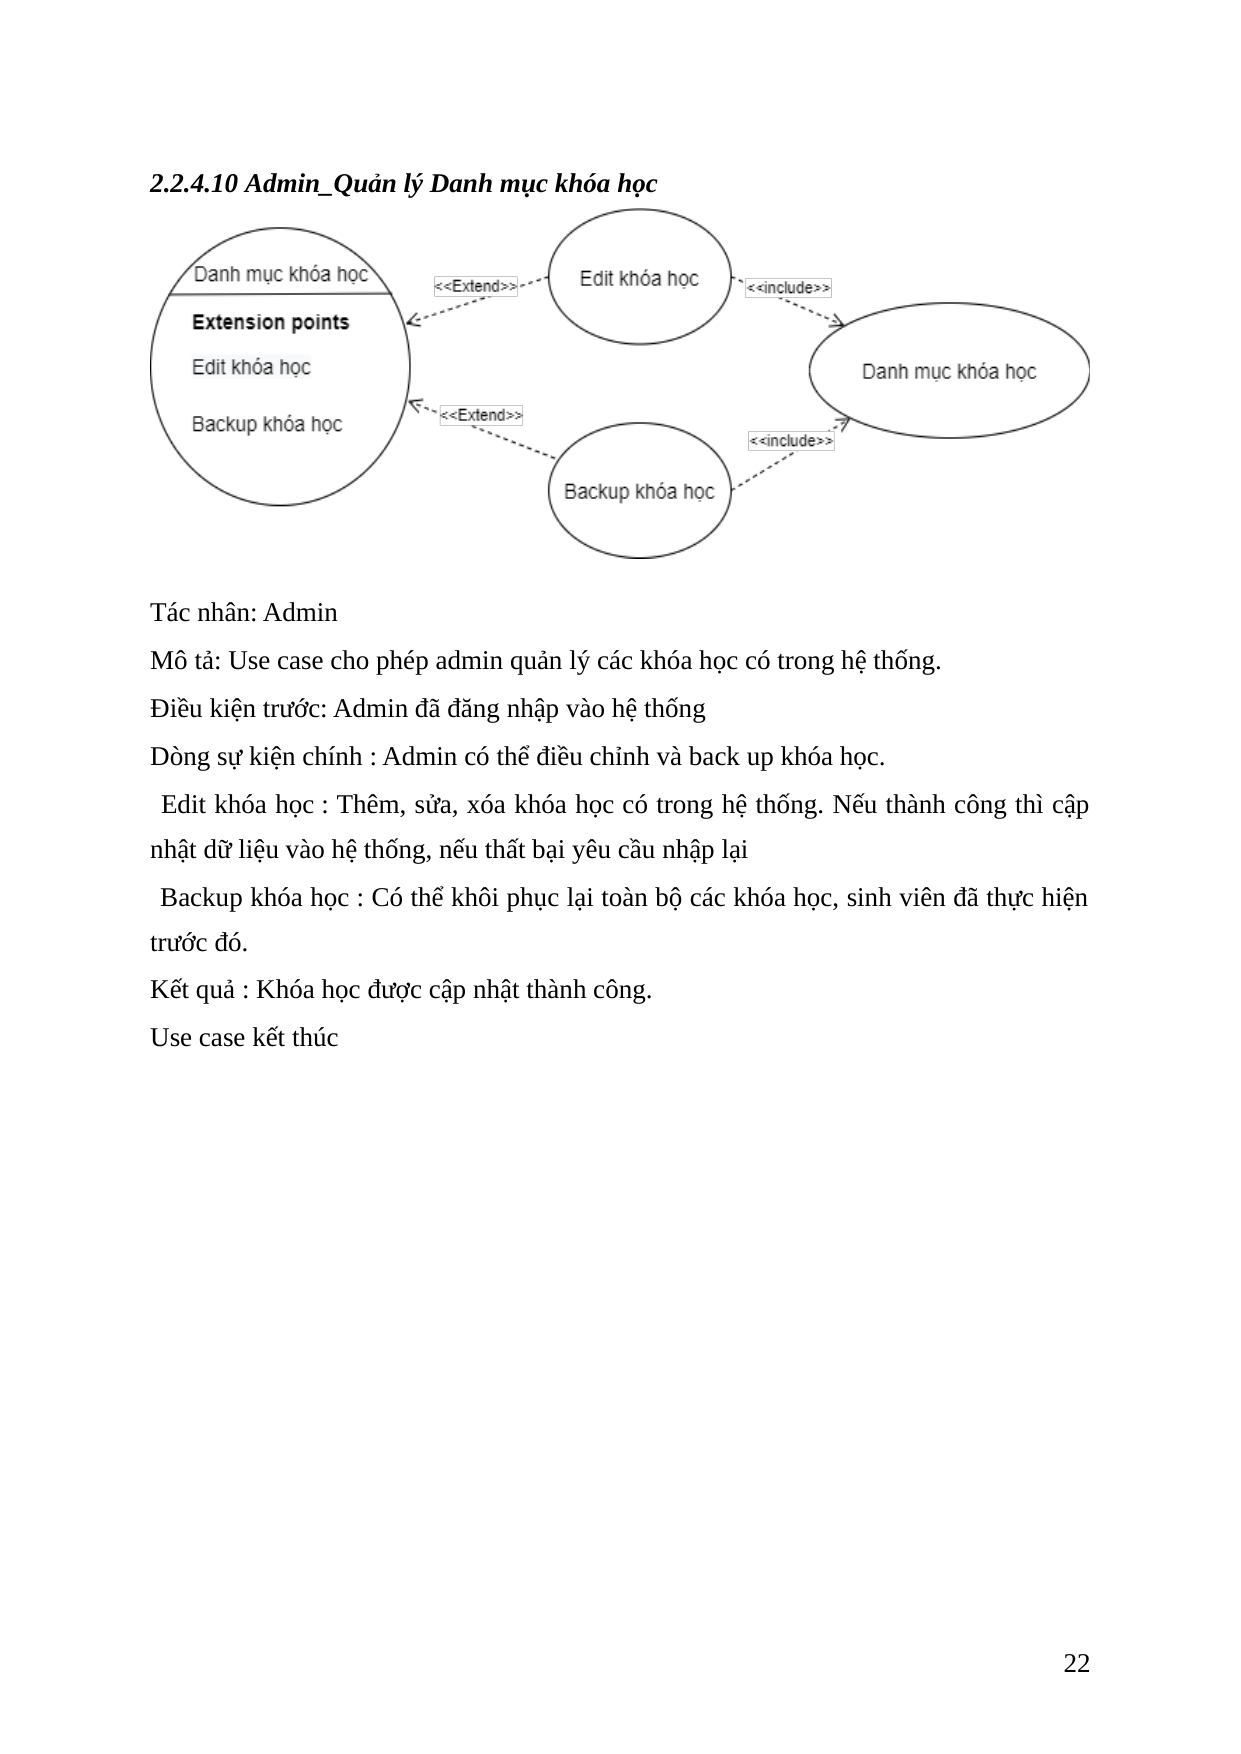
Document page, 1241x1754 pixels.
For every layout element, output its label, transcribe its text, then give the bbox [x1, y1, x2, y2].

text Dòng sự kiện chính : Admin có thể điều chỉnh và back up khóa học. [150, 737, 1090, 774]
subtitle Admin_Quản lý Danh mục khóa học [150, 164, 1090, 202]
text Backup khóa học : Có thể khôi phục lại toàn bộ các khóa học, sinh viên đã thực hiện trước đó. [150, 877, 1090, 960]
text Edit khóa học : Thêm, sửa, xóa khóa học có trong hệ thống. Nếu thành công thì cập nhật dữ liệu vào hệ thống, nếu thất bại yêu cầu nhập lại [150, 785, 1090, 867]
text Tác nhân: Admin [150, 593, 1090, 631]
picture [150, 208, 1090, 559]
text Kết quả : Khóa học được cập nhật thành công. [150, 970, 1090, 1008]
text Điều kiện trước: Admin đã đăng nhập vào hệ thống [150, 689, 1090, 727]
text Use case kết thúc [150, 1018, 1090, 1056]
text Mô tả: Use case cho phép admin quản lý các khóa học có trong hệ thống. [150, 641, 1090, 679]
